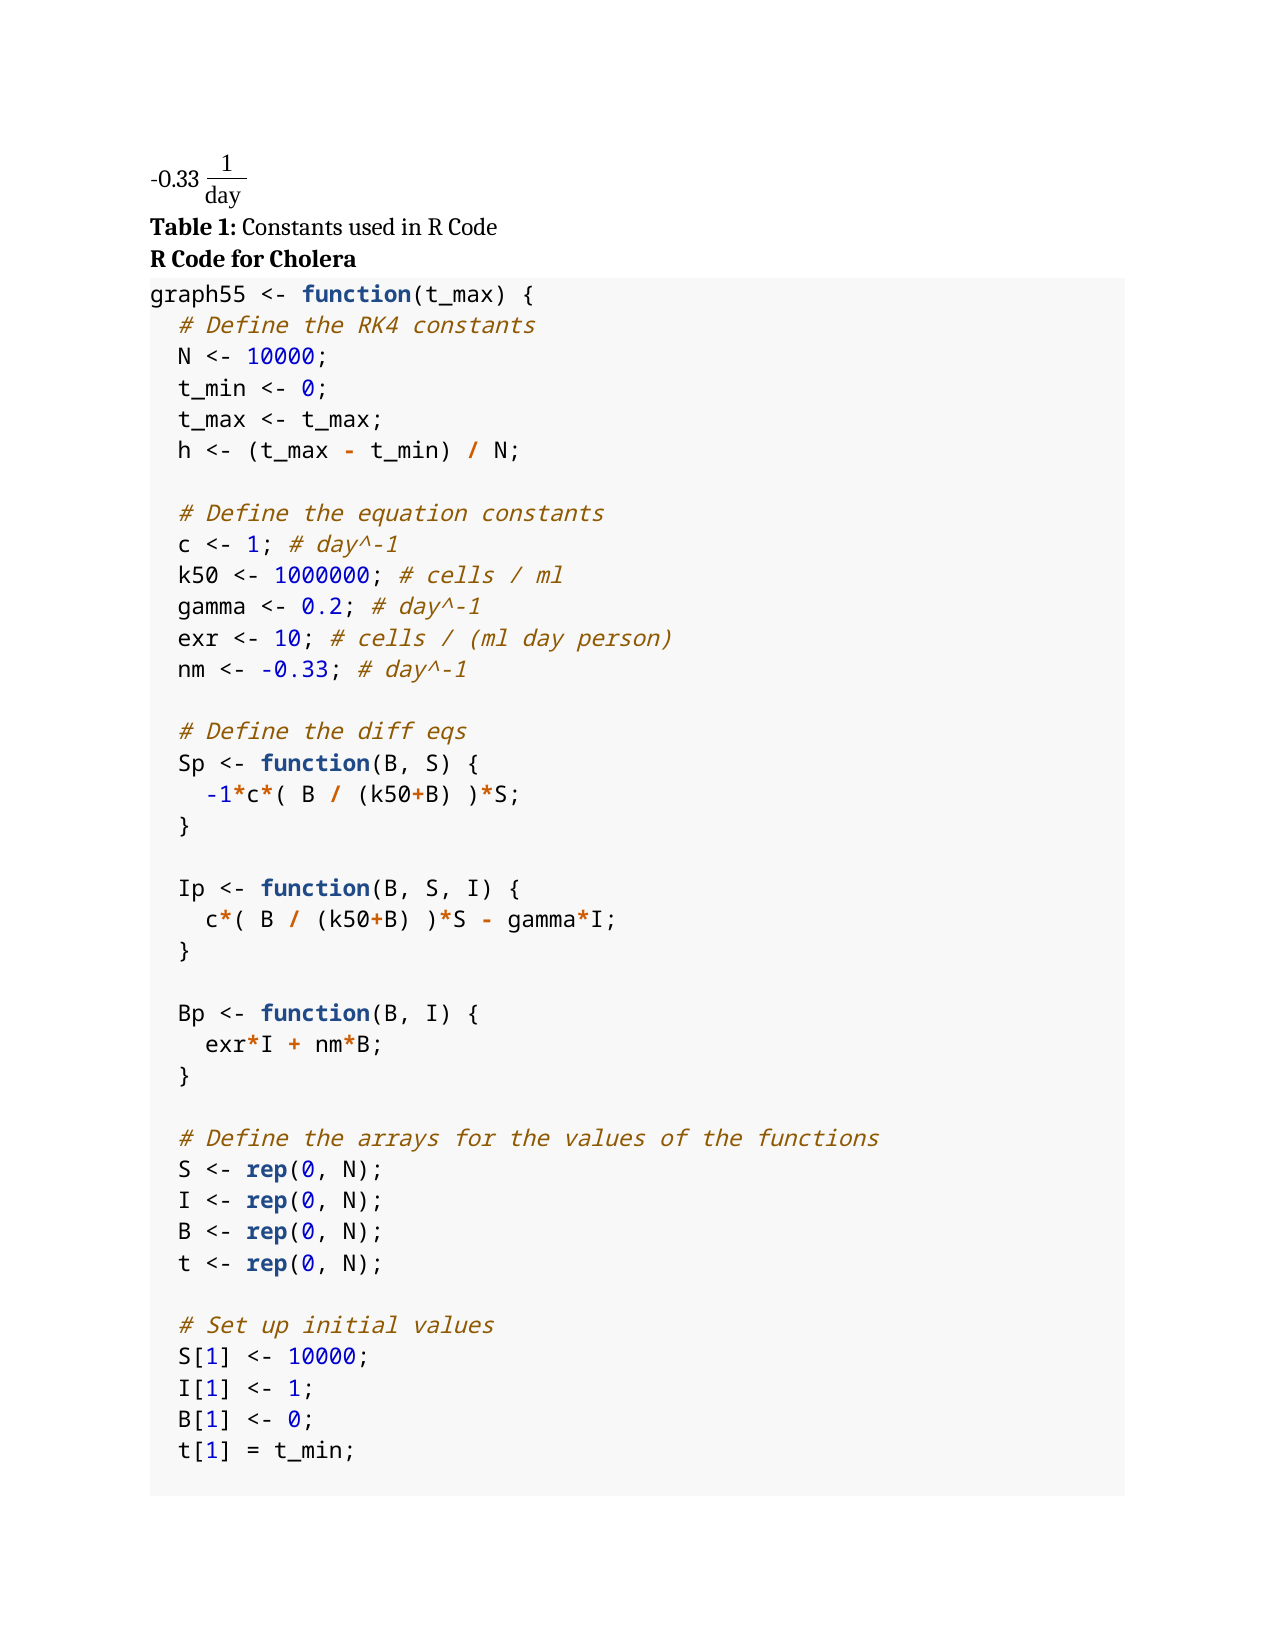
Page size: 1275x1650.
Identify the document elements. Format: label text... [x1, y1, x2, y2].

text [150, 278, 1125, 1496]
text Table 1: Constants used in R Code [150, 213, 1125, 241]
text R Code for Cholera [150, 245, 1125, 274]
text -0.33 [150, 150, 1125, 209]
